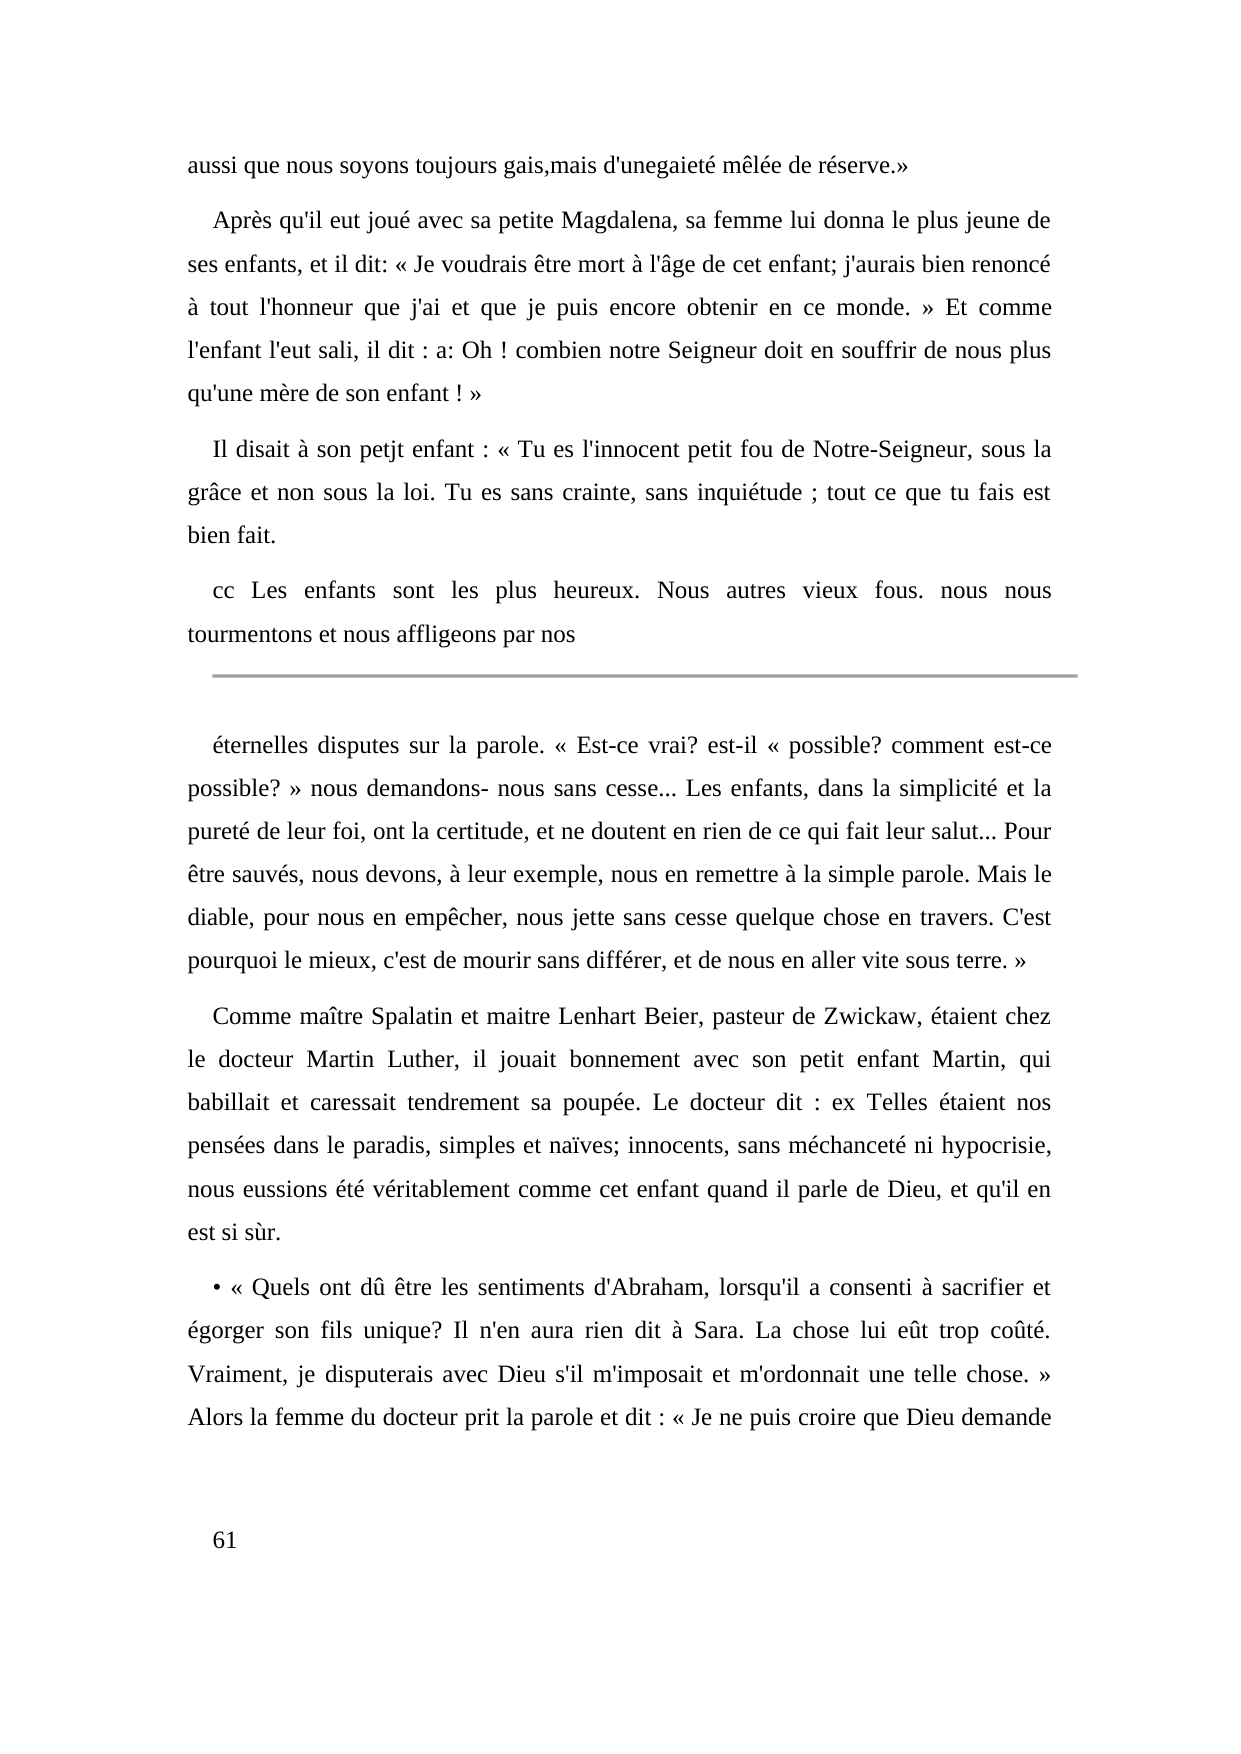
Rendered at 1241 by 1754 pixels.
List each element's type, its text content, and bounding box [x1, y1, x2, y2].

text Il disait à son petjt enfant : « Tu es l'innocent petit fou de Notre-Seigneur, sous la grâce et non sous la loi. Tu es sans crainte, sans inquiétude ; tout ce que tu fais est bien fait. [187, 434, 1053, 549]
text Après qu'il eut joué avec sa petite Magdalena, sa femme lui donna le plus jeune de ses enfants, et il dit: « Je voudrais être mort à l'âge de cet enfant; j'aurais bien renoncé à tout l'honneur que j'ai et que je puis encore obtenir en ce monde. » Et comme l'enfant l'eut sali, il dit : a: Oh ! combien notre Seigneur doit en souffrir de nous plus qu'une mère de son enfant ! » [187, 206, 1053, 407]
text éternelles disputes sur la parole. « Est-ce vrai? est-il « possible? comment est-ce possible? » nous demandons- nous sans cesse... Les enfants, dans la simplicité et la pureté de leur foi, ont la certitude, et ne doutent en rien de ce qui fait leur salut... Pour être sauvés, nous devons, à leur exemple, nous en remettre à la simple parole. Mais le diable, pour nous en empêcher, nous jette sans cesse quelque chose en travers. C'est pourquoi le mieux, c'est de mourir sans différer, et de nous en aller vite sous terre. » [187, 730, 1053, 974]
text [187, 150, 1053, 179]
text Comme maître Spalatin et maitre Lenhart Beier, pasteur de Zwickaw, étaient chez le docteur Martin Luther, il jouait bonnement avec son petit enfant Martin, qui babillait et caressait tendrement sa poupée. Le docteur dit : ex Telles étaient nos pensées dans le paradis, simples et naïves; innocents, sans méchanceté ni hypocrisie, nous eussions été véritablement comme cet enfant quand il parle de Dieu, et qu'il en est si sùr. [187, 1001, 1053, 1246]
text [187, 1272, 1053, 1431]
text cc Les enfants sont les plus heureux. Nous autres vieux fous. nous nous tourmentons et nous affligeons par nos [187, 576, 1053, 647]
